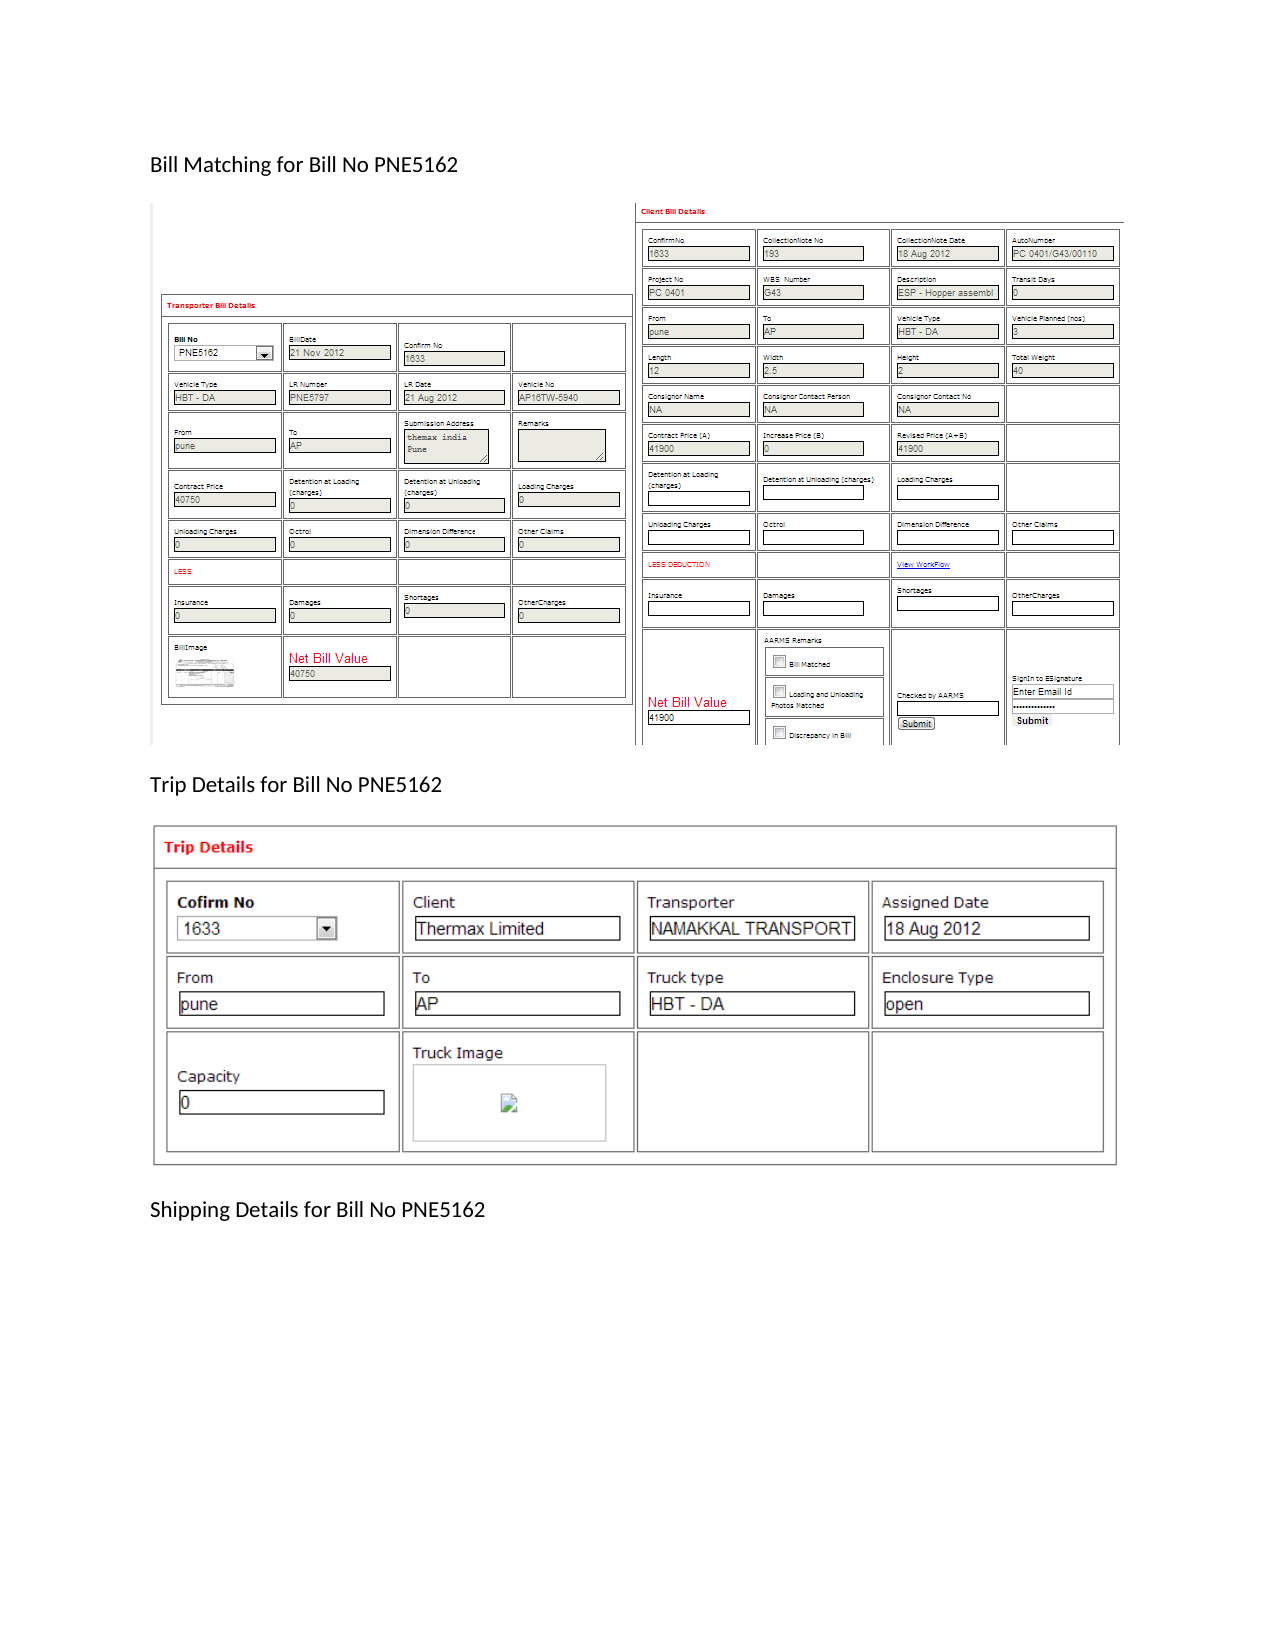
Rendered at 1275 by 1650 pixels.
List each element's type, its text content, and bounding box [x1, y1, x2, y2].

text Trip Details for Bill No PNE5162 [150, 770, 1125, 798]
picture [150, 822, 1124, 1170]
picture [150, 203, 1124, 745]
text Bill Matching for Bill No PNE5162 [150, 150, 1125, 178]
text Shipping Details for Bill No PNE5162 [150, 1195, 1125, 1223]
